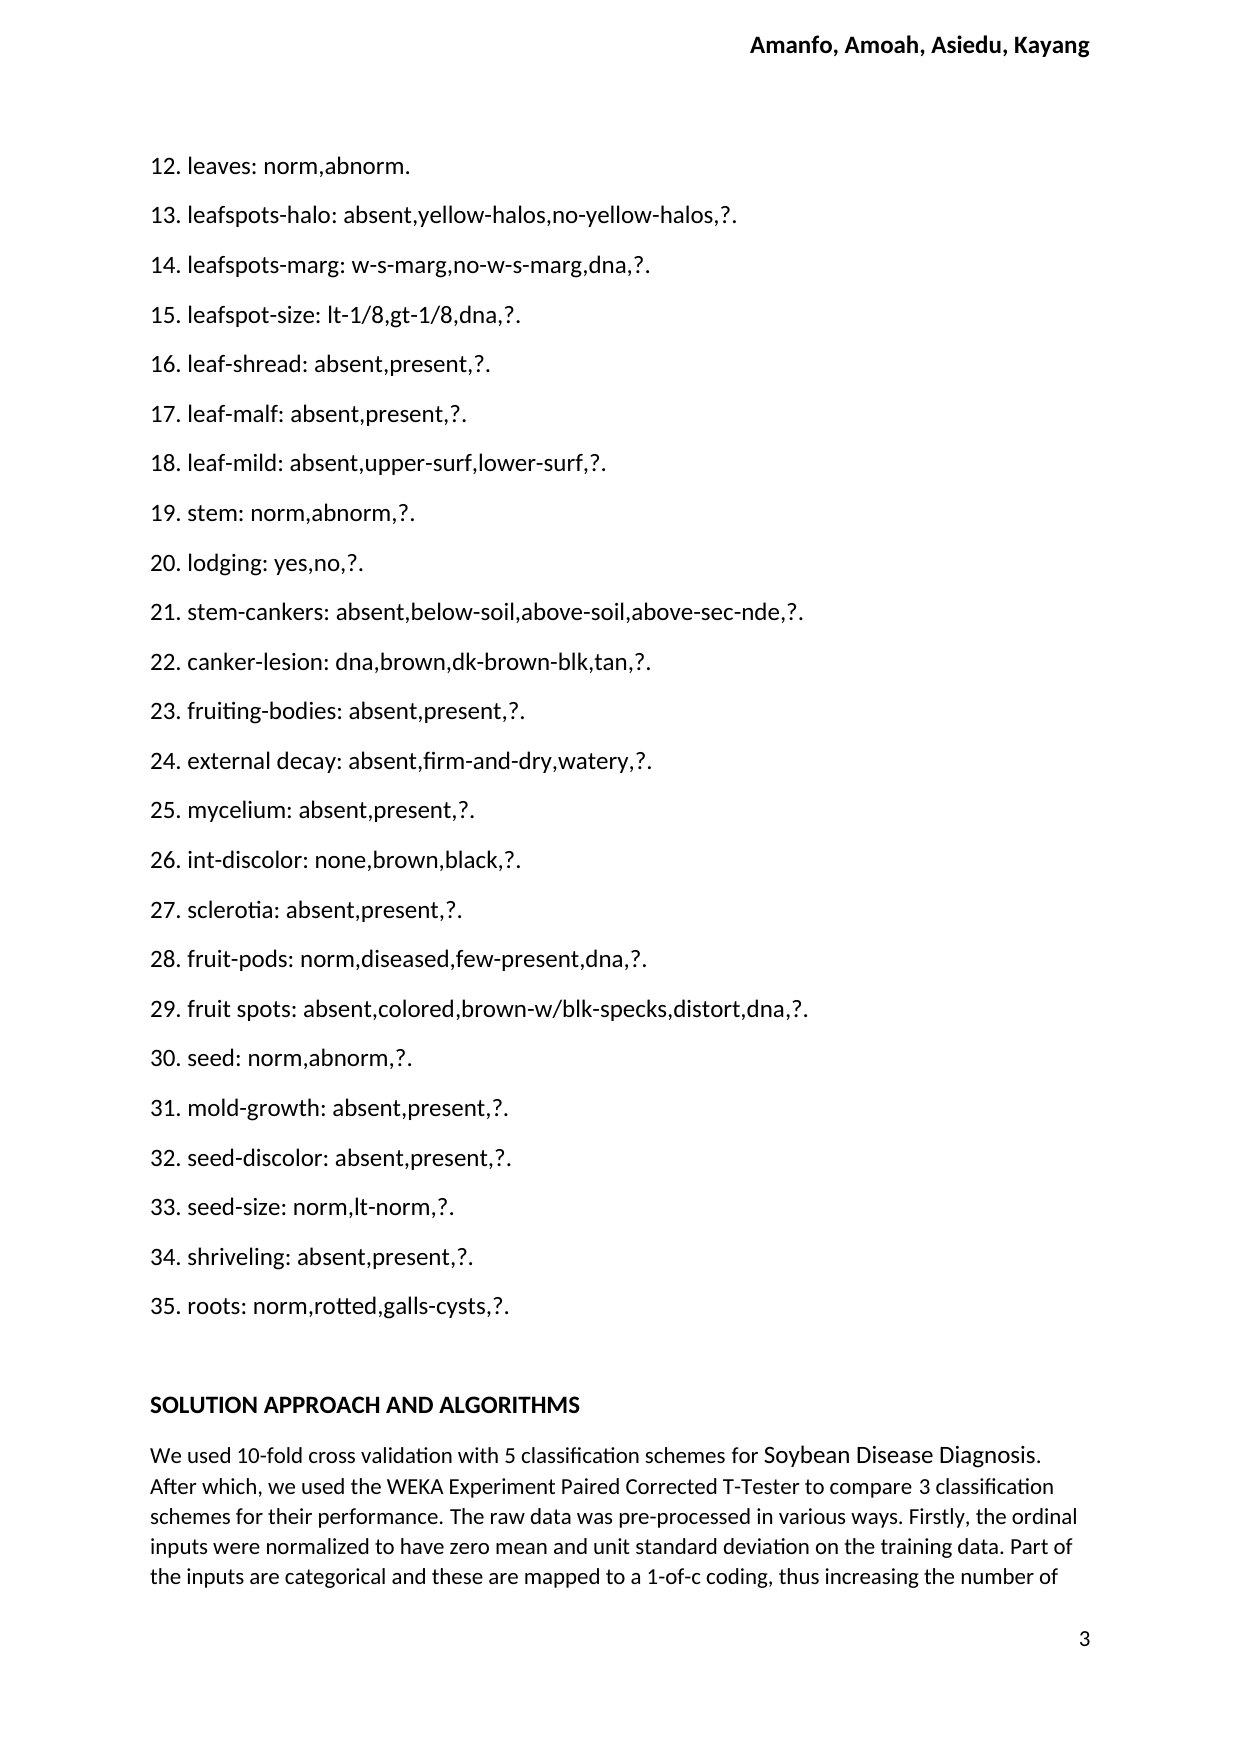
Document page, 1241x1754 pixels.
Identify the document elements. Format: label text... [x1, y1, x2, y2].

text 18. leaf-mild: absent,upper-surf,lower-surf,?. [150, 447, 1090, 478]
text 30. seed: norm,abnorm,?. [150, 1042, 1090, 1073]
text 19. stem: norm,abnorm,?. [150, 497, 1090, 528]
text 20. lodging: yes,no,?. [150, 547, 1090, 577]
text SOLUTION APPROACH AND ALGORITHMS [150, 1389, 1090, 1420]
text 33. seed-size: norm,lt-norm,?. [150, 1191, 1090, 1222]
text 28. fruit-pods: norm,diseased,few-present,dna,?. [150, 943, 1090, 974]
text 34. shriveling: absent,present,?. [150, 1241, 1090, 1271]
text 25. mycelium: absent,present,?. [150, 794, 1090, 825]
text 26. int-discolor: none,brown,black,?. [150, 844, 1090, 875]
text 17. leaf-malf: absent,present,?. [150, 398, 1090, 428]
text 29. fruit spots: absent,colored,brown-w/blk-specks,distort,dna,?. [150, 993, 1090, 1023]
text 31. mold-growth: absent,present,?. [150, 1092, 1090, 1123]
text 12. leaves: norm,abnorm. [150, 150, 1090, 181]
text 32. seed-discolor: absent,present,?. [150, 1142, 1090, 1172]
text 15. leafspot-size: lt-1/8,gt-1/8,dna,?. [150, 299, 1090, 329]
text 22. canker-lesion: dna,brown,dk-brown-blk,tan,?. [150, 646, 1090, 676]
text 13. leafspots-halo: absent,yellow-halos,no-yellow-halos,?. [150, 199, 1090, 230]
text 16. leaf-shread: absent,present,?. [150, 348, 1090, 379]
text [150, 1439, 1090, 1591]
text 35. roots: norm,rotted,galls-cysts,?. [150, 1290, 1090, 1321]
text 24. external decay: absent,firm-and-dry,watery,?. [150, 745, 1090, 776]
text 14. leafspots-marg: w-s-marg,no-w-s-marg,dna,?. [150, 249, 1090, 280]
text 23. fruiting-bodies: absent,present,?. [150, 695, 1090, 726]
text 27. sclerotia: absent,present,?. [150, 894, 1090, 924]
text 21. stem-cankers: absent,below-soil,above-soil,above-sec-nde,?. [150, 596, 1090, 627]
